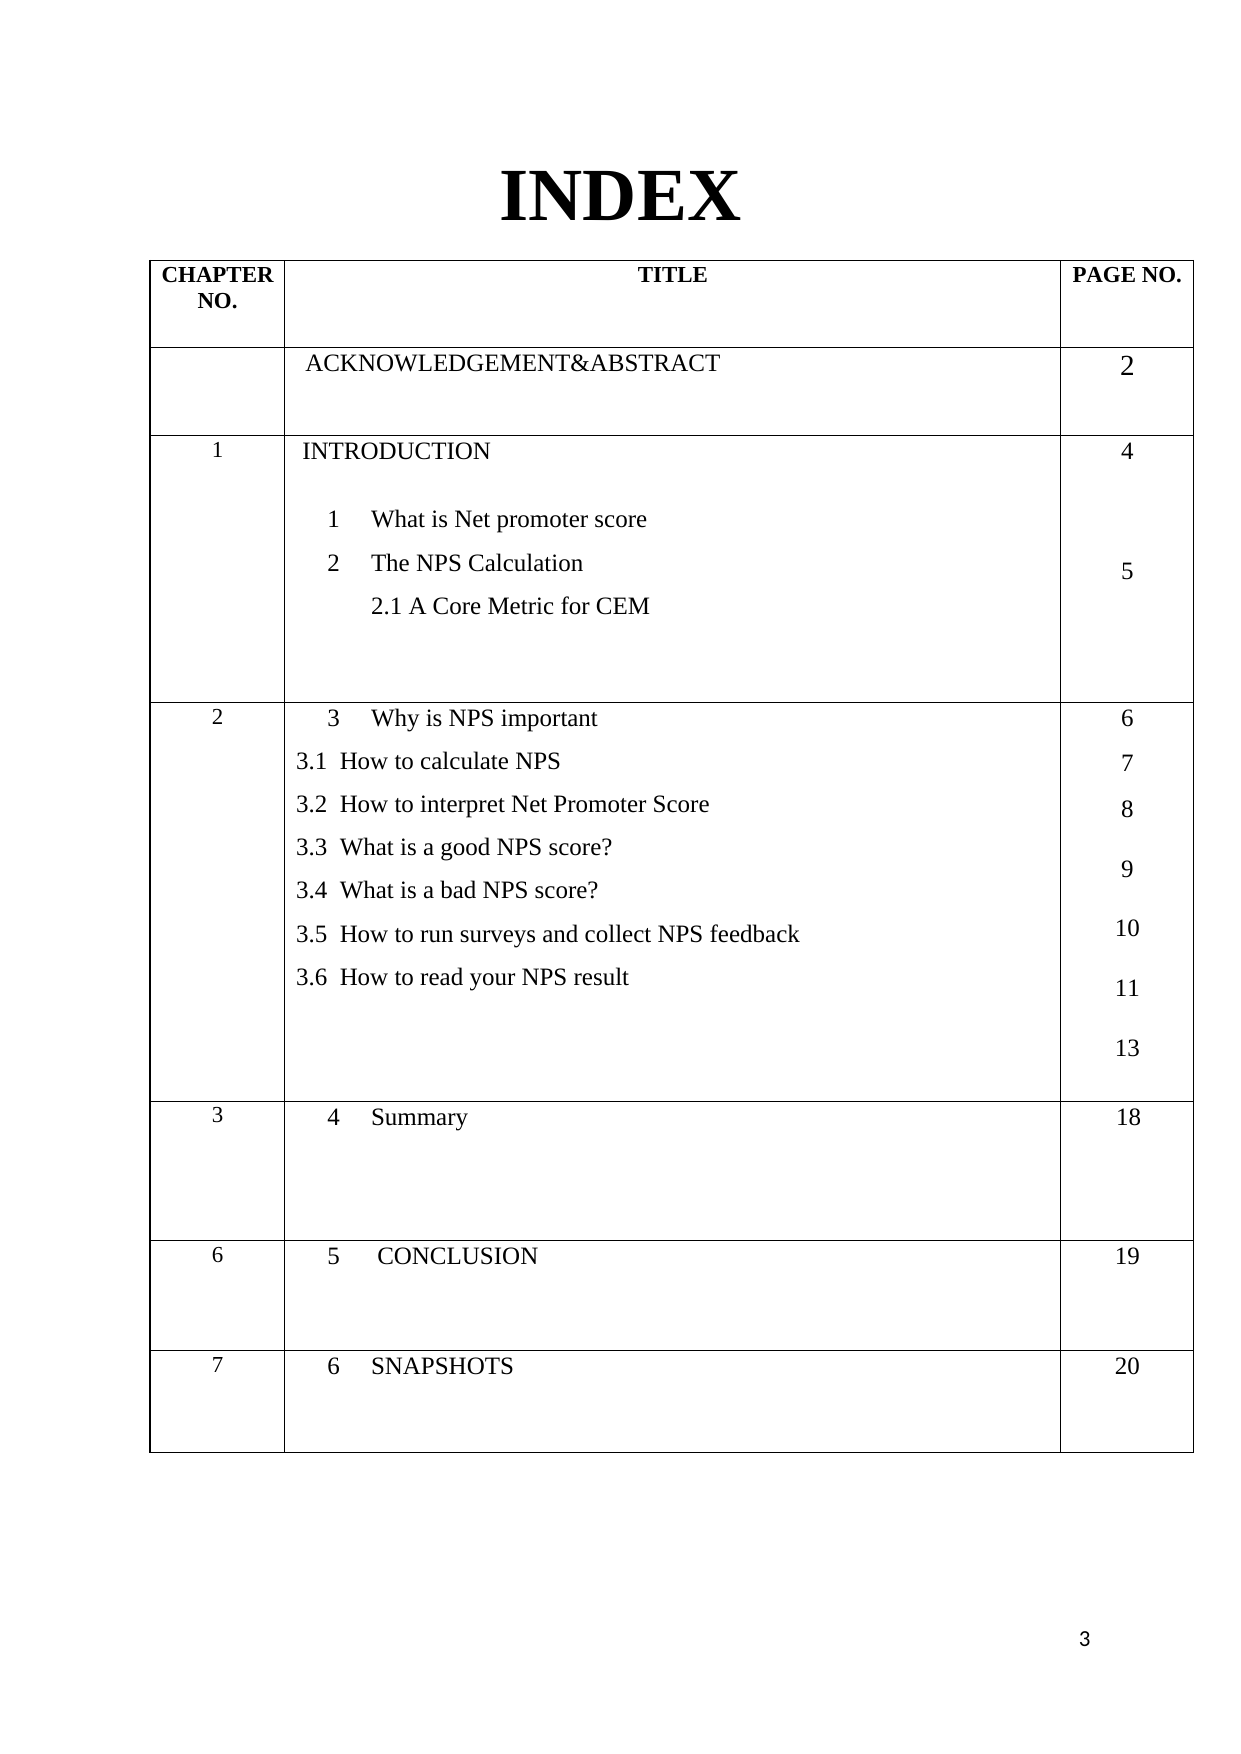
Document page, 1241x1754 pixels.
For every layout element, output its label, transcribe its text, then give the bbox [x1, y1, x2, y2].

table_cell 2 [1061, 348, 1193, 435]
table_cell 7 [151, 1351, 284, 1452]
text INDEX [150, 150, 1090, 236]
table_header CHAPTER NO. [151, 261, 284, 347]
table_cell 2 [151, 703, 284, 1101]
table_cell Why is NPS important How to calculate NPS How to interpret Net Promoter Score What is a good NPS score? What is a bad NPS score? How to run surveys and collect NPS feedback How to read your NPS result [285, 703, 1060, 1101]
table_header PAGE NO. [1061, 261, 1193, 347]
table_cell 1 [151, 436, 284, 702]
table_cell INTRODUCTION What is Net promoter score The NPS Calculation 2.1 A Core Metric for CEM [285, 436, 1060, 702]
table_cell 20 [1061, 1351, 1193, 1452]
table_cell 4 5 [1061, 436, 1193, 702]
table_cell 3 [151, 1102, 284, 1240]
table_cell Summary [285, 1102, 1060, 1240]
table_cell 6 7 8 9 10 11 13 [1061, 703, 1193, 1101]
table_header TITLE [285, 261, 1060, 347]
table_cell [151, 348, 284, 435]
table_cell 19 [1061, 1241, 1193, 1350]
table_cell 6 [151, 1241, 284, 1350]
table_cell ACKNOWLEDGEMENT&ABSTRACT [285, 348, 1060, 435]
table_cell SNAPSHOTS [285, 1351, 1060, 1452]
table_cell 18 [1061, 1102, 1193, 1240]
table_cell CONCLUSION [285, 1241, 1060, 1350]
